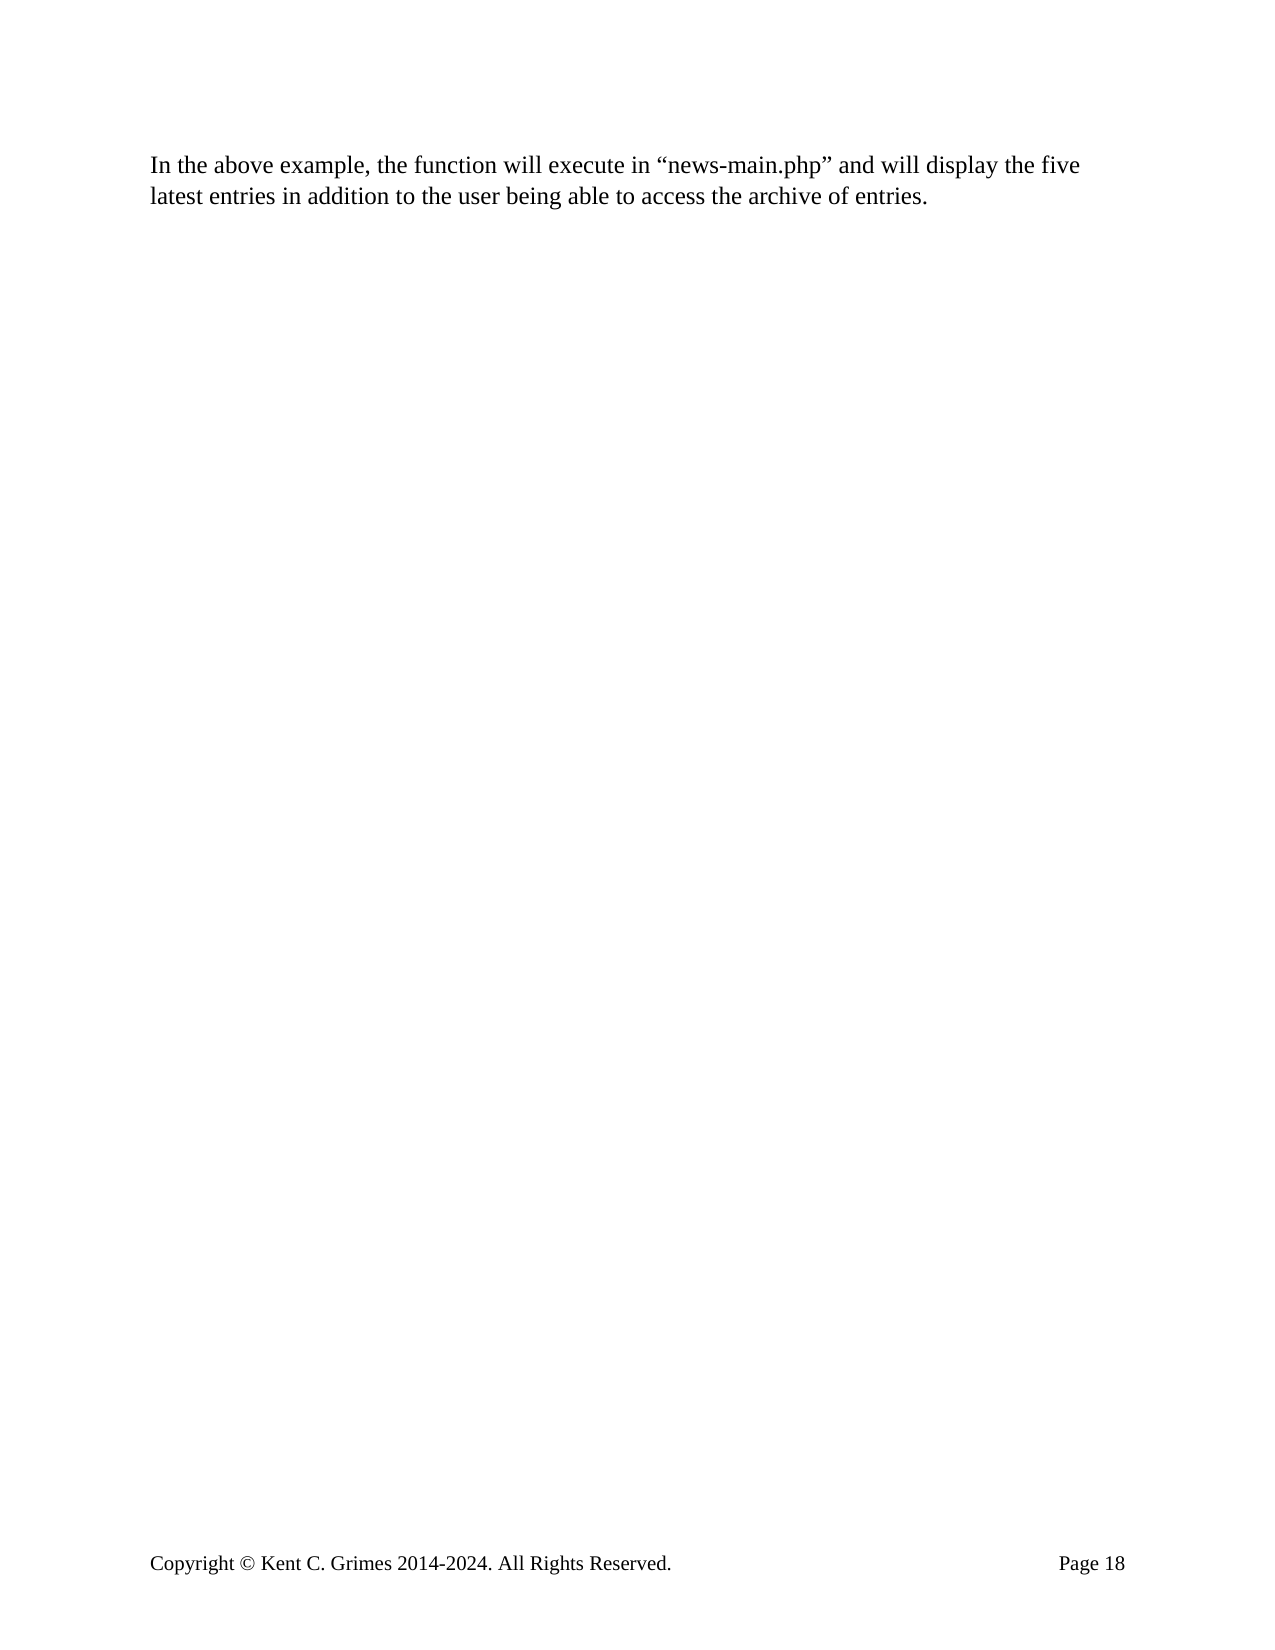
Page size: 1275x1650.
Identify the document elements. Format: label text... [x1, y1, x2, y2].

text In the above example, the function will execute in “news-main.php” and will display the five latest entries in addition to the user being able to access the archive of entries. [150, 150, 1125, 210]
